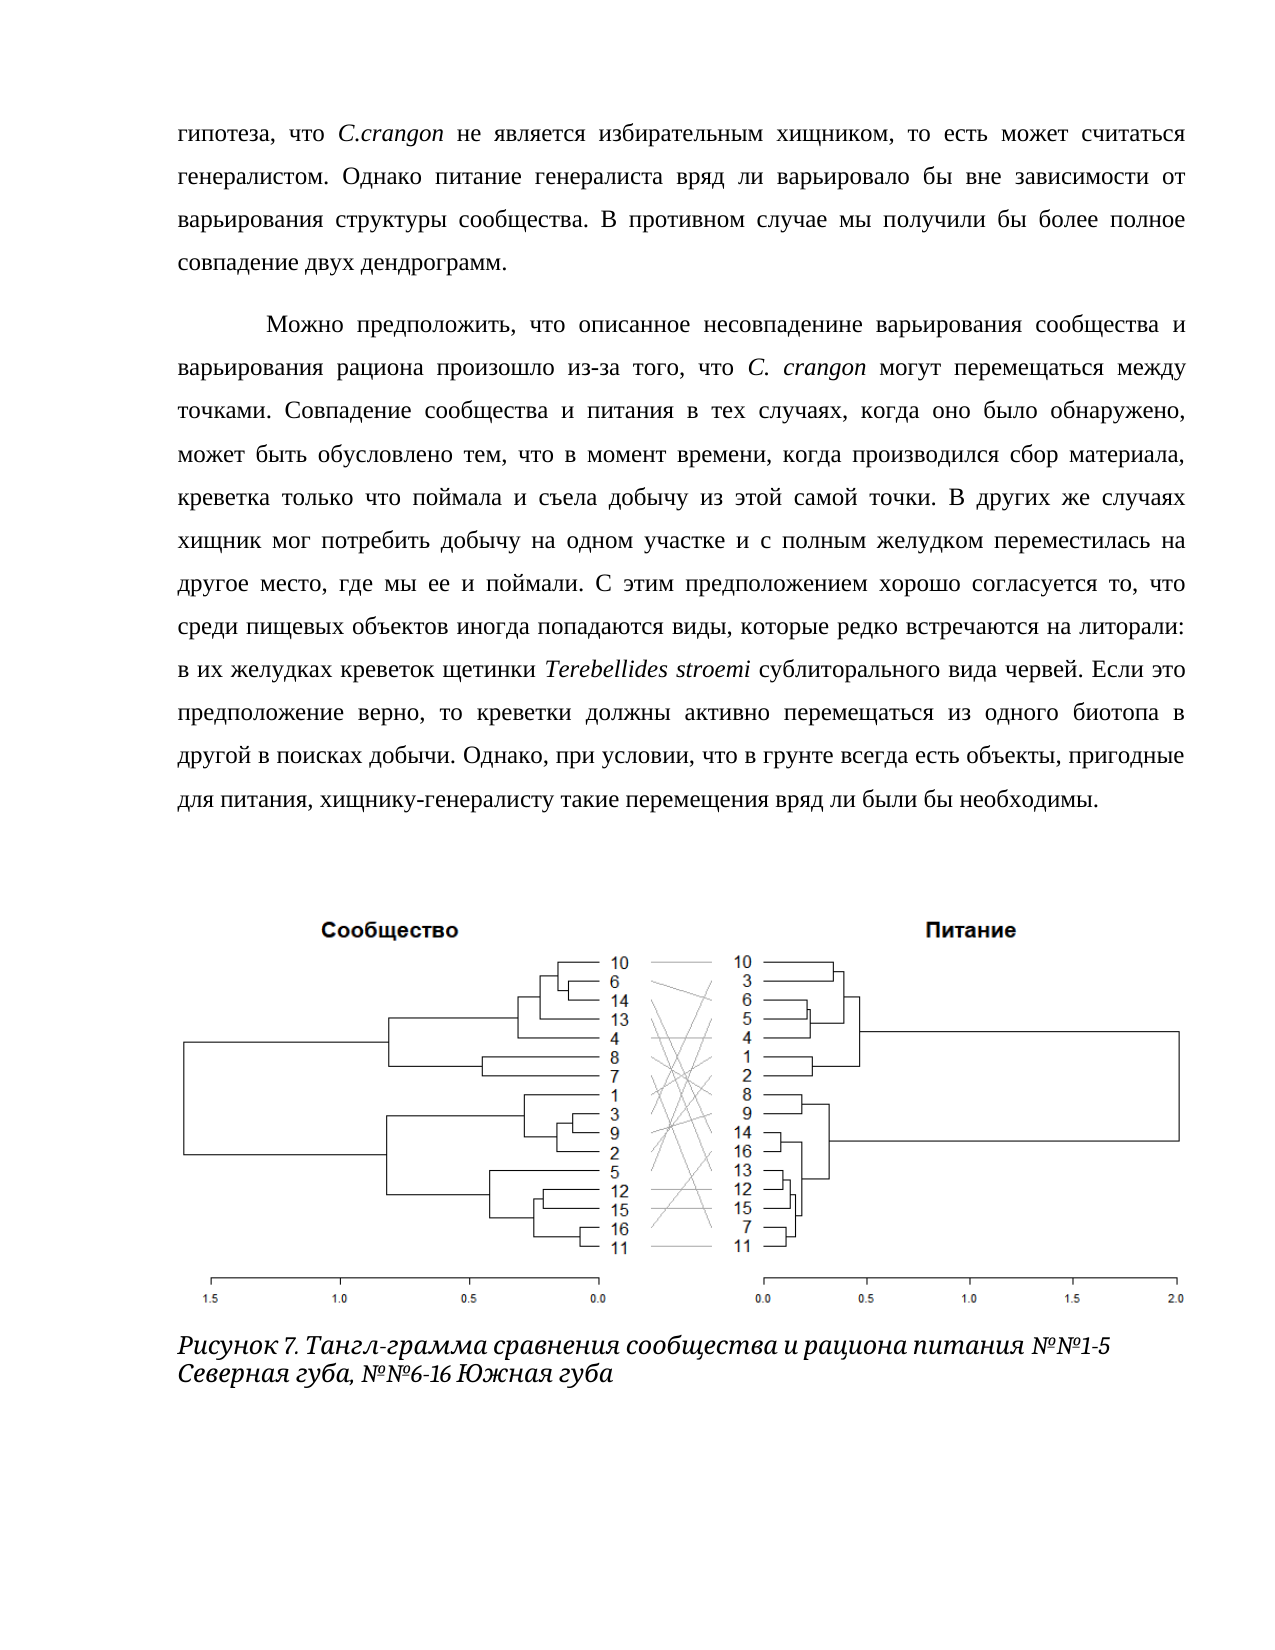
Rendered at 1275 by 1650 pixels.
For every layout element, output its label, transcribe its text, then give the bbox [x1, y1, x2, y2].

text Рисунок 7. Тангл-грамма сравнения сообщества и рациона питания №№1-5 Северная губа, №№6-16 Южная губа [177, 1332, 1186, 1389]
picture [177, 907, 1186, 1311]
text Можно предположить, что описанное несовпаденине варьирования сообщества и варьирования рациона произошло из-за того, что C. crangon могут перемещаться между точками. Совпадение сообщества и питания в тех случаях, когда оно было обнаружено, может быть обусловлено тем, что в момент времени, когда производился сбор материала, креветка только что поймала и съела добычу из этой самой точки. В других же случаях хищник мог потребить добычу на одном участке и с полным желудком переместилась на другое место, где мы ее и поймали. С этим предположением хорошо согласуется то, что среди пищевых объектов иногда попадаются виды, которые редко встречаются на литорали: в их желудках креветок щетинки Terebellides stroemi сублиторального вида червей. Если это предположение верно, то креветки должны активно перемещаться из одного биотопа в другой в поисках добычи. Однако, при условии, что в грунте всегда есть объекты, пригодные для питания, хищнику-генералисту такие перемещения вряд ли были бы необходимы. [177, 309, 1186, 812]
